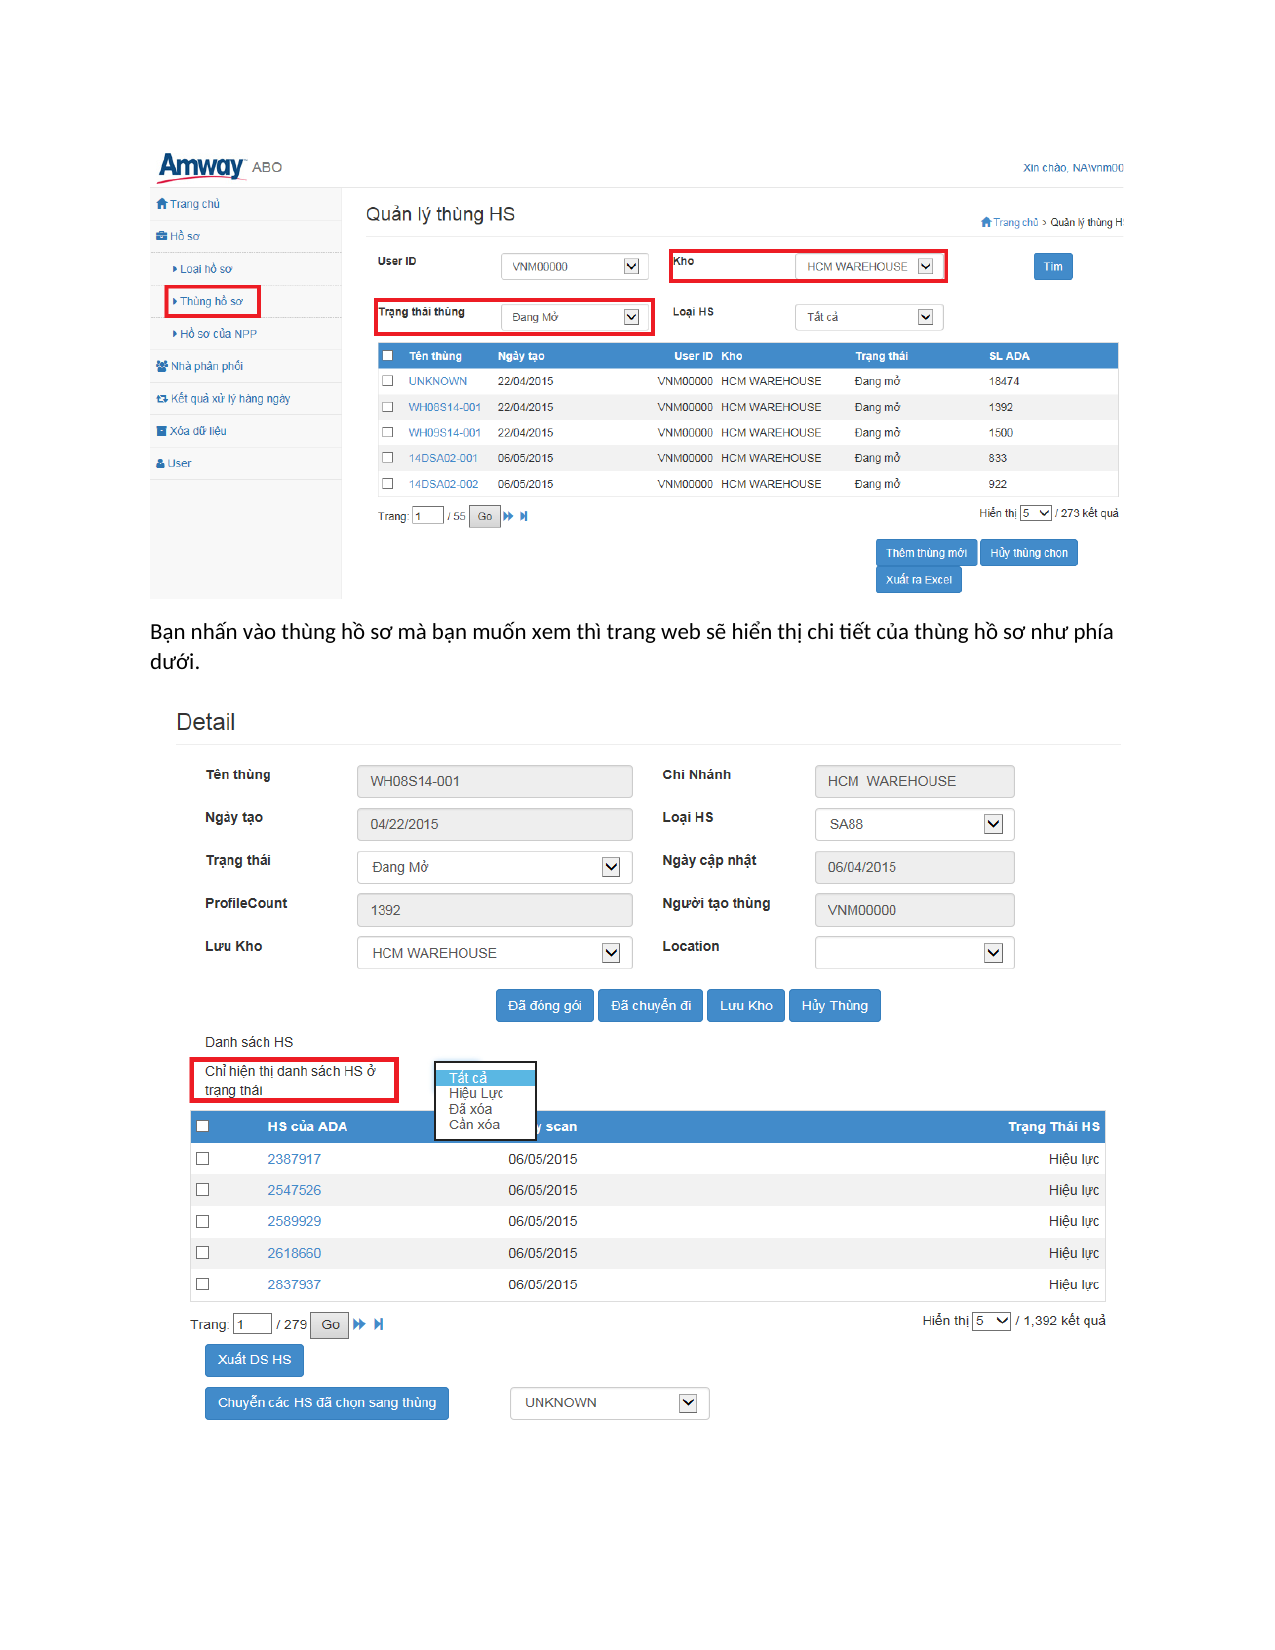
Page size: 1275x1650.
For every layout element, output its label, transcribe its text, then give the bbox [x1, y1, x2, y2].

picture [150, 150, 1124, 599]
text Bạn nhấn vào thùng hồ sơ mà bạn muốn xem thì trang web sẽ hiển thị chi tiết của thùng hồ sơ như phía dưới. [150, 617, 1125, 676]
picture [150, 694, 1125, 1440]
